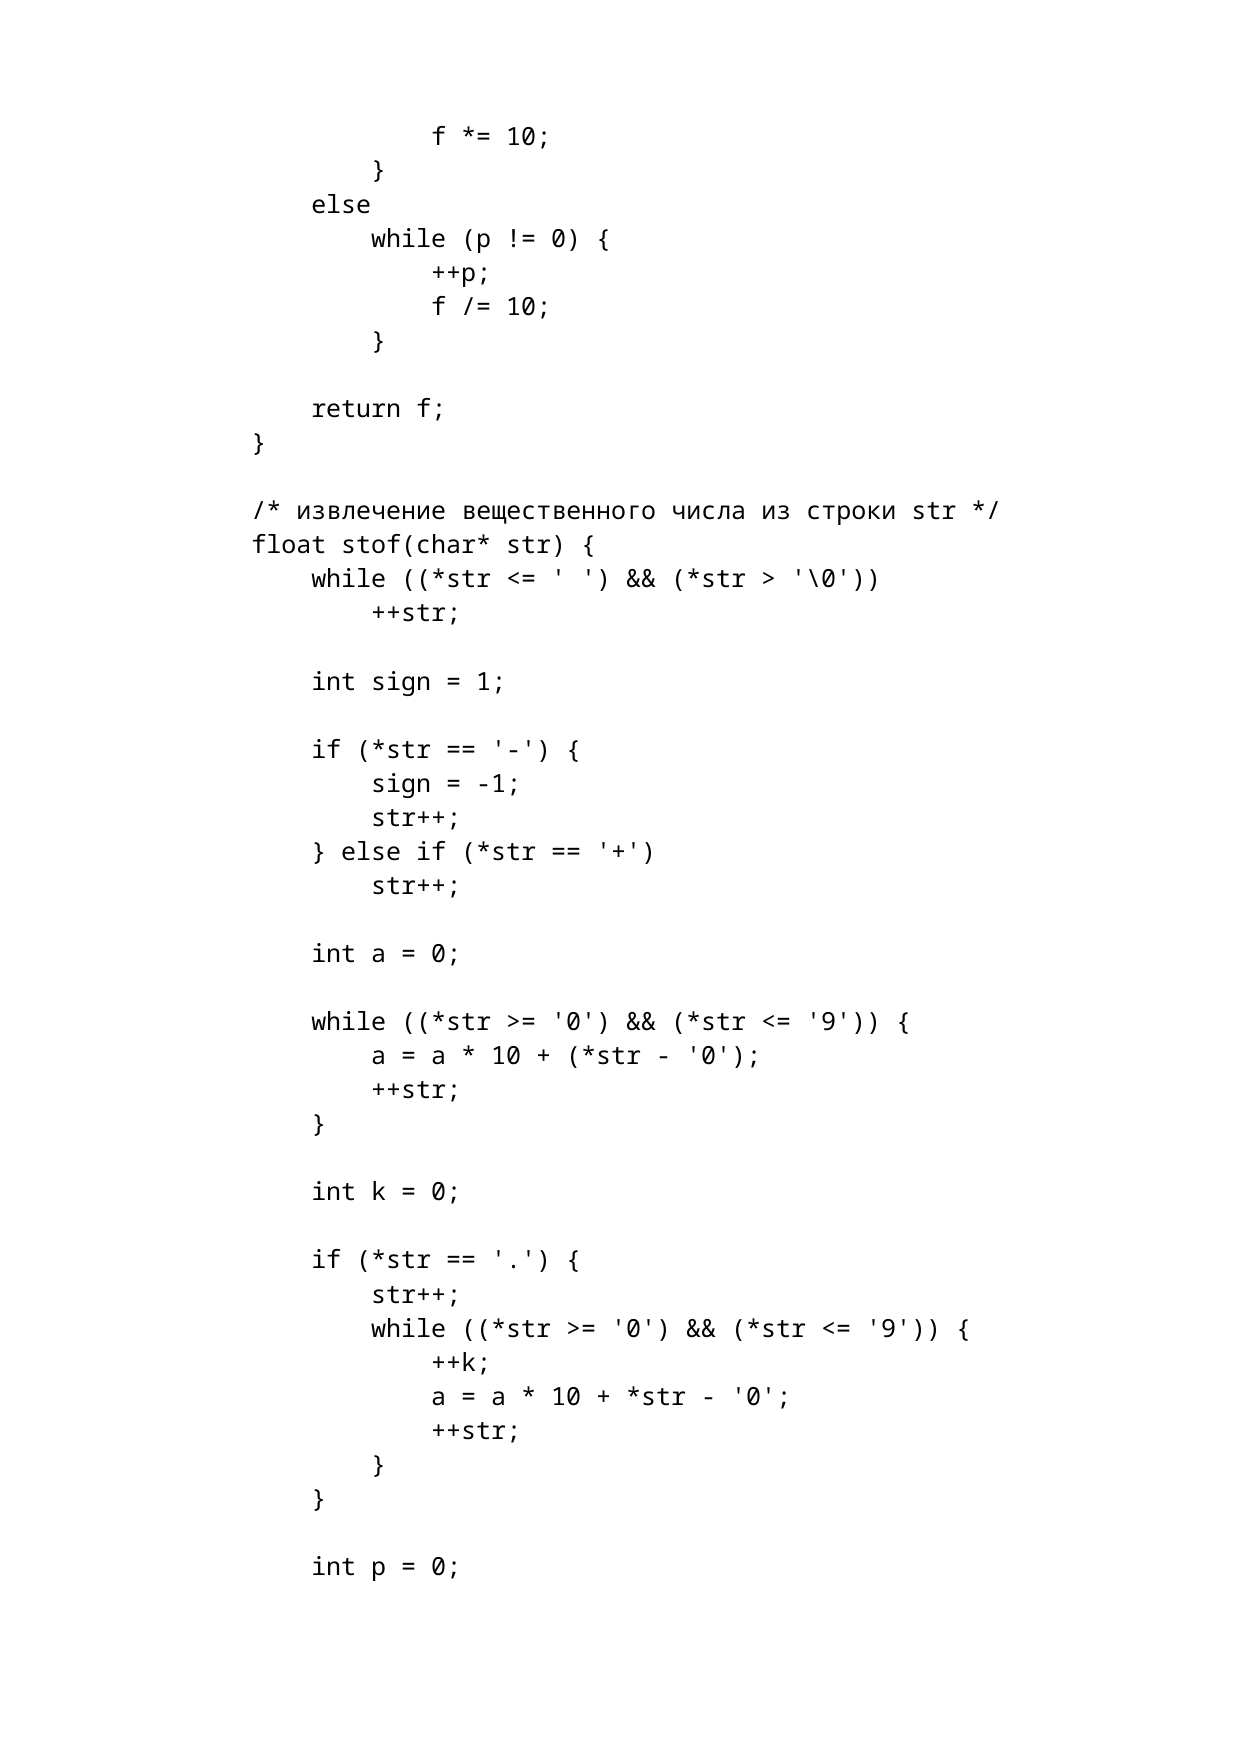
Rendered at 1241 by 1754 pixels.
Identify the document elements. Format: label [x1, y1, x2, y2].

text [251, 118, 1152, 1617]
